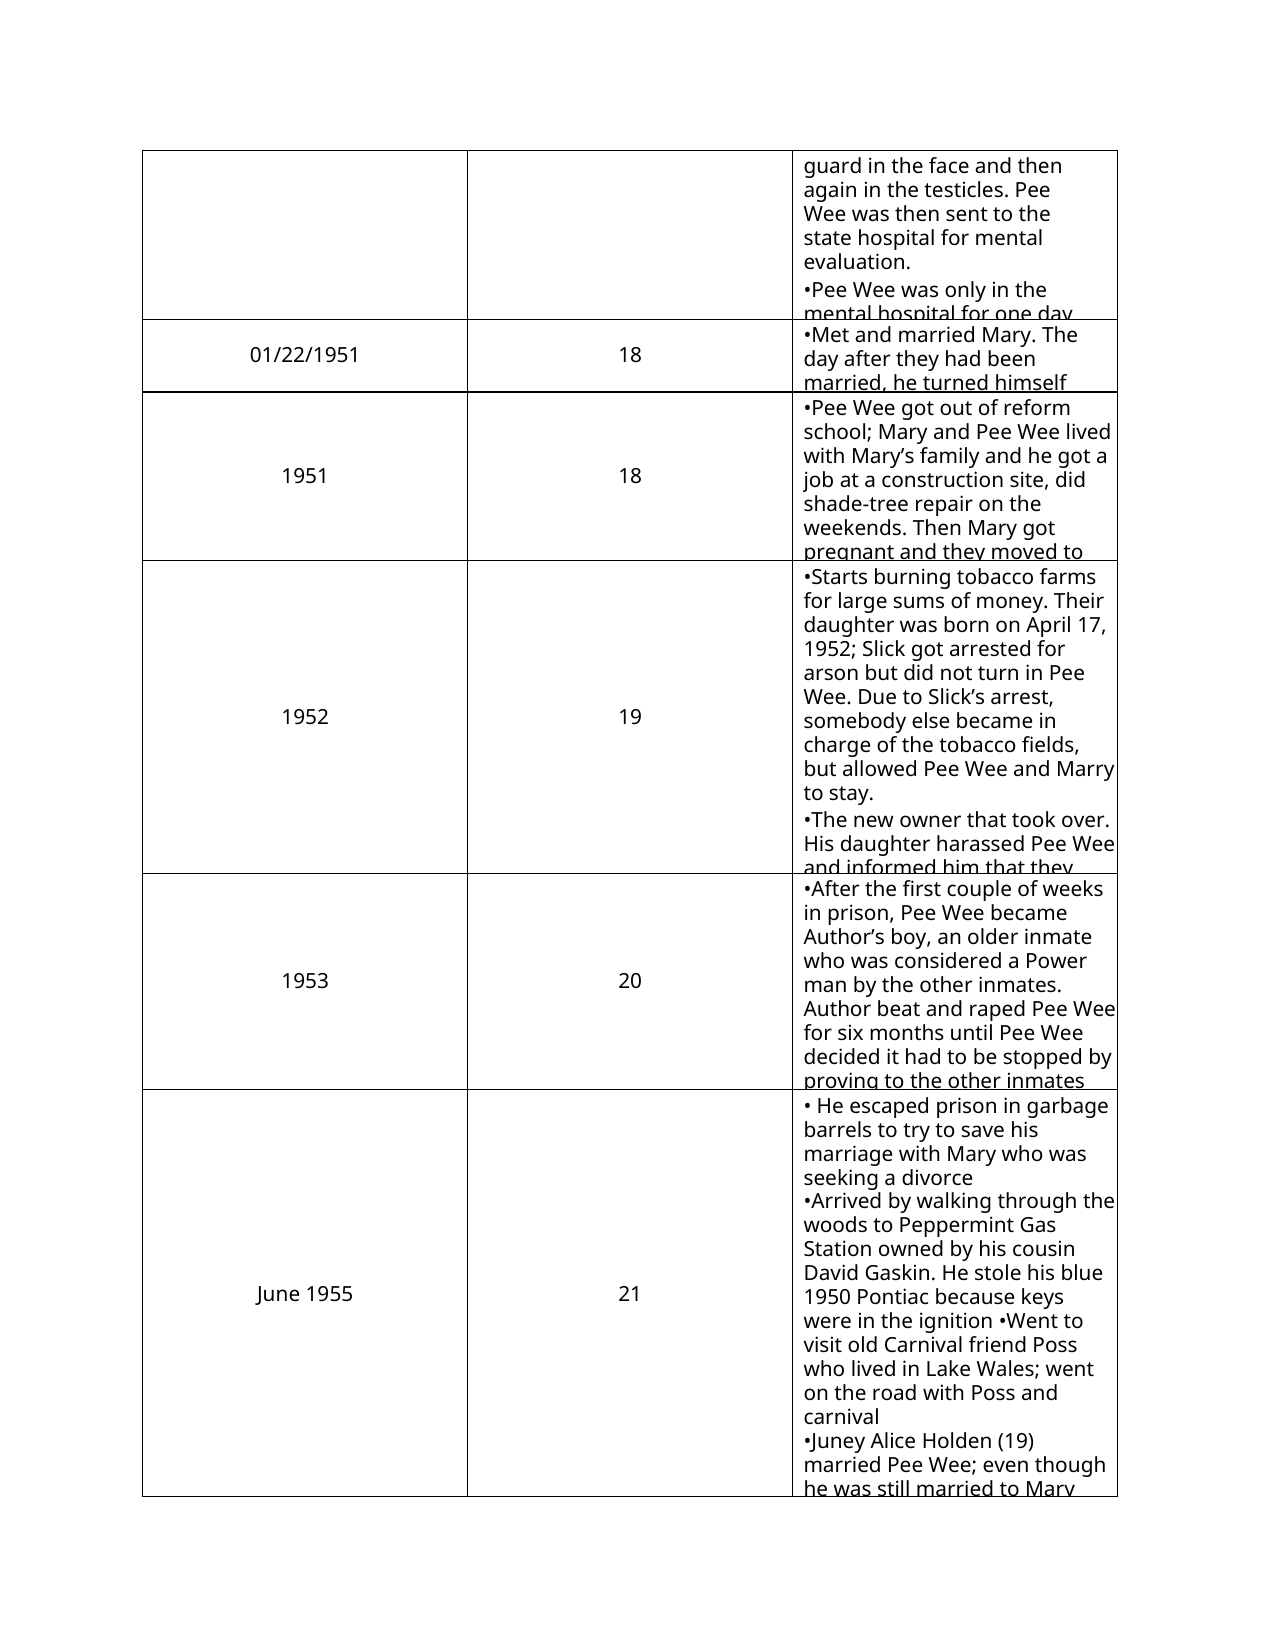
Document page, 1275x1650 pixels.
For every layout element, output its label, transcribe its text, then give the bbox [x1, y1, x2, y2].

table_cell 18 [468, 393, 792, 560]
table_cell 01/22/1951 [143, 320, 467, 391]
table_cell 1952 [143, 561, 467, 873]
table_cell 18 [468, 320, 792, 391]
table_cell •Met and married Mary. The day after they had been married, he turned himself into the reform school so that he and Mary would not have to live a life on the run. He finished reform school. [793, 320, 1117, 391]
table_cell 1951 [143, 393, 467, 560]
table_cell 19 [468, 561, 792, 873]
table_cell •Starts burning tobacco farms for large sums of money. Their daughter was born on April 17, 1952; Slick got arrested for arson but did not turn in Pee Wee. Due to Slick’s arrest, somebody else became in charge of the tobacco fields, but allowed Pee Wee and Marry to stay. •The new owner that took over. His daughter harassed Pee Wee and informed him that they would turn him in cause they knew he was involved in the fires. To shut the girl up, Pee Wee hit her with a hammer, she became unconscious • He took off so that he would not get arrested; however, he was picked up a few days later and was charged with Assault with a Deadly Weapon, with Intent to Inflict Bodily Harm and/or Arson for setting the barns on fire •He was sentenced to five years in South Carolina State Penitentiary in Columbia for the charges. While in court, he called the judge a son of bitch and was given an additional year [793, 561, 1117, 873]
table_cell 21 [468, 1090, 792, 1496]
table_header [143, 151, 467, 318]
table_cell •After the first couple of weeks in prison, Pee Wee became Author’s boy, an older inmate who was considered a Power man by the other inmates. Author beat and raped Pee Wee for six months until Pee Wee decided it had to be stopped by proving to the other inmates that he was not powerless. Pee Wee came up with a plan to kill Hazal Brazell, the most powerful man in the prison. Because he made the murder look like he was defending himself, he only received solitary confinement for a few months. When he was released he was known and considered a Power man by the other inmates and was given his own inmate to beat and rape, but Pee Wee said he always went easy on the boy. [793, 874, 1117, 1089]
table_cell June 1955 [143, 1090, 467, 1496]
table_cell •Pee Wee got out of reform school; Mary and Pee Wee lived with Mary’s family and he got a job at a construction site, did shade-tree repair on the weekends. Then Mary got pregnant and they moved to Georgetown, SC to live with family of Mary’s. While there Pee Wee got a government contract job to log cypress in the swamps. They lived there for a few months until Slick, one of Pee Wee's friends from reform school, offered Pee Wee and Mary to work for him on his tobacco farm as well as a three bedroom house in Johnstonville, SC and a pick-up truck [793, 393, 1117, 560]
table_header guard in the face and then again in the testicles. Pee Wee was then sent to the state hospital for mental evaluation. •Pee Wee was only in the mental hospital for one day when his appendix ruptured and he was sent to a hospital. •After treatment, Pee Wee was sent back to the reform school and was given light duty for three months. Immediately after light duty had ended, the guards and Poss beat and raped Pee Wee every day until he once again ran away, this time by himself. [793, 151, 1117, 318]
table_header [468, 151, 792, 318]
table_cell 20 [468, 874, 792, 1089]
table_cell 1953 [143, 874, 467, 1089]
table_cell • He escaped prison in garbage barrels to try to save his marriage with Mary who was seeking a divorce •Arrived by walking through the woods to Peppermint Gas Station owned by his cousin David Gaskin. He stole his blue 1950 Pontiac because keys were in the ignition •Went to visit old Carnival friend Poss who lived in Lake Wales; went on the road with Poss and carnival •Juney Alice Holden (19) married Pee Wee; even though he was still married to Mary who was getting a divorce from him. He ended up driving Juney back to Lake Wales so that he could rejoin the carnival in Valdosta and never heard from Juney again. •While at the carnival, he met a girl at the girlie show named Xena from Xanziber; real name was Betty Jean. •Took Bettie to Tennessee to see her brother, found out she was wanted in five states for felony charges; while there she stole the car and Pee Wee was stranded in Tennessee. •Next morning police came to hotel while sleeping because the night before Pee Wee Had taken a cart of cigarettes to Bettie’s brother in jail; cigarettes had a razor which was used for his escape. Pee Wee found out that it was not Bettie Jean’s brother but [793, 1090, 1117, 1496]
